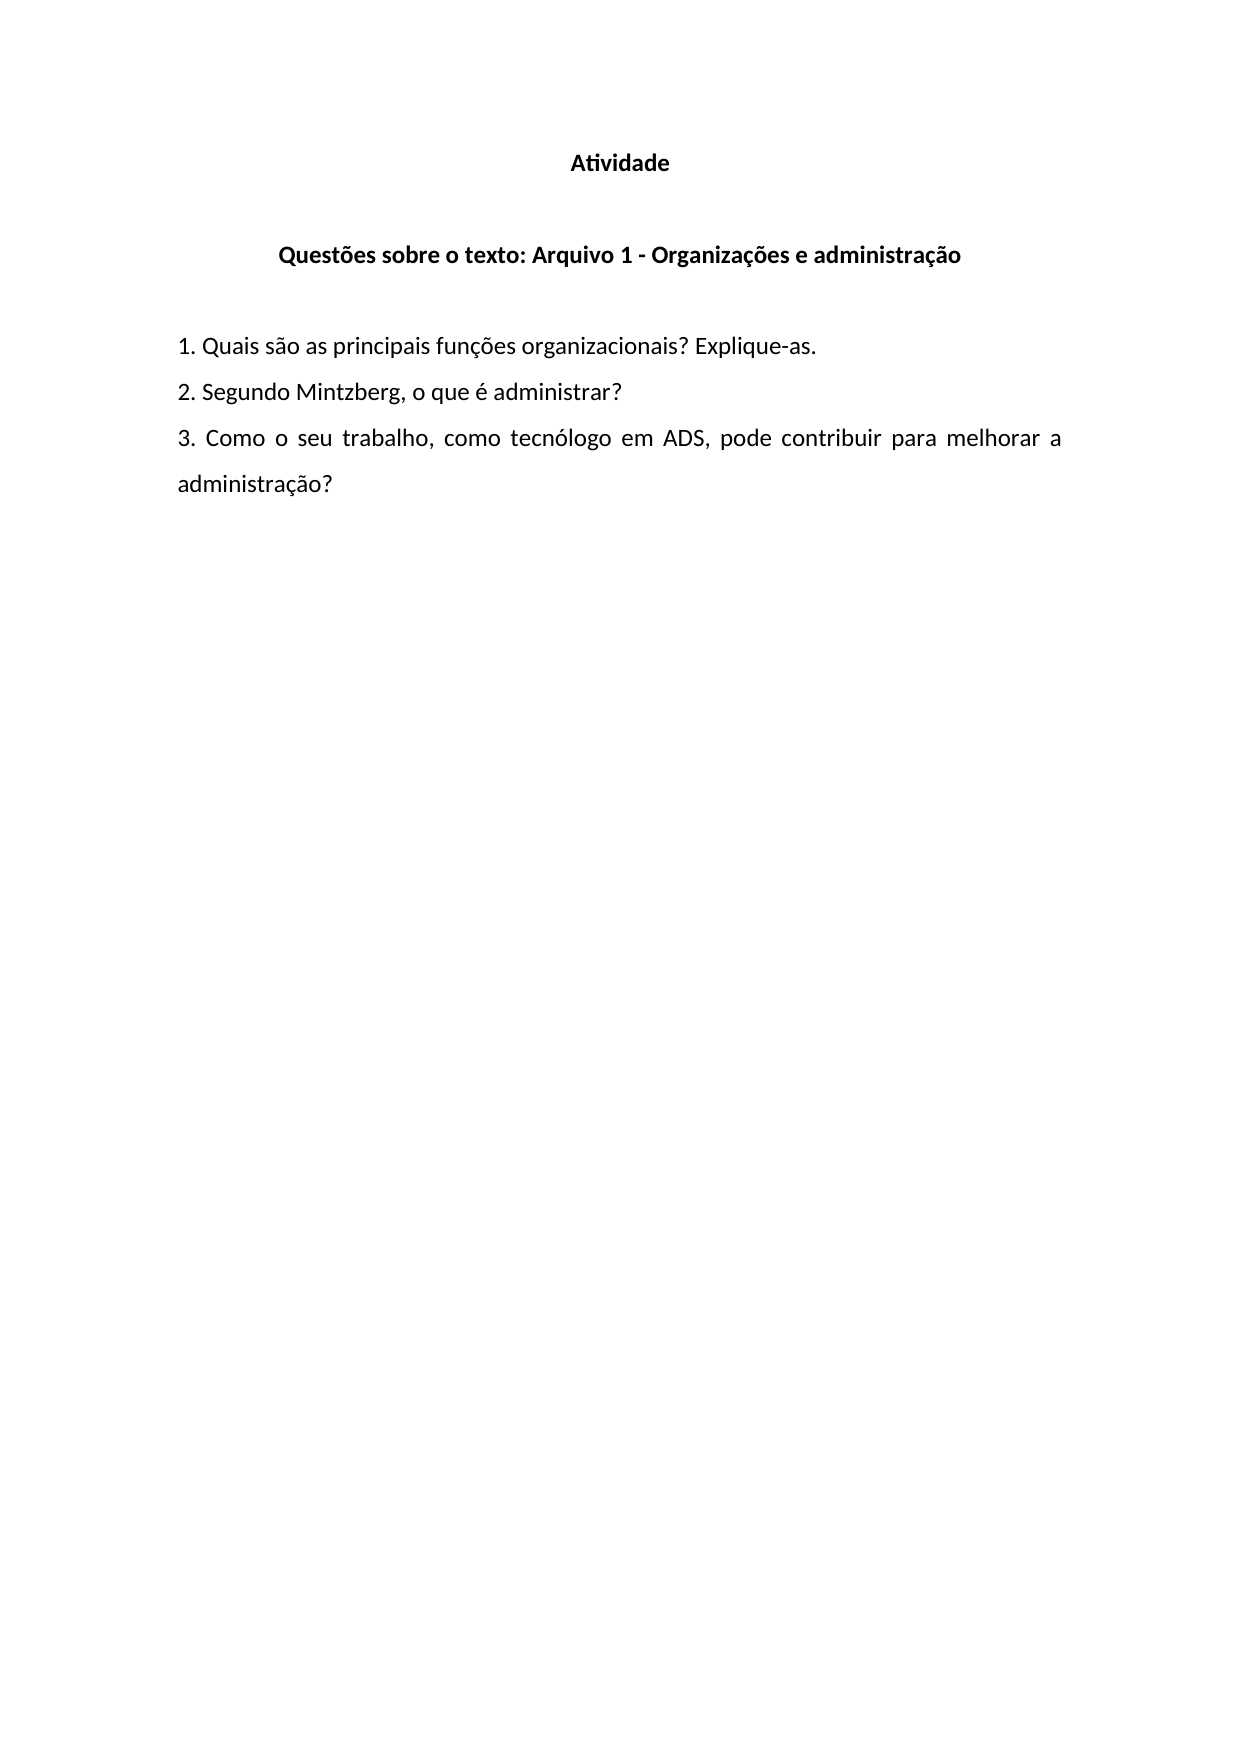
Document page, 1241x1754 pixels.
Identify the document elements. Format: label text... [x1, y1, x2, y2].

text 1. Quais são as principais funções organizacionais? Explique-as. [177, 331, 1063, 361]
text 3. Como o seu trabalho, como tecnólogo em ADS, pode contribuir para melhorar a administração? [177, 422, 1063, 498]
text Atividade [177, 148, 1063, 178]
text 2. Segundo Mintzberg, o que é administrar? [177, 376, 1063, 407]
text Questões sobre o texto: Arquivo 1 - Organizações e administração [177, 239, 1063, 269]
